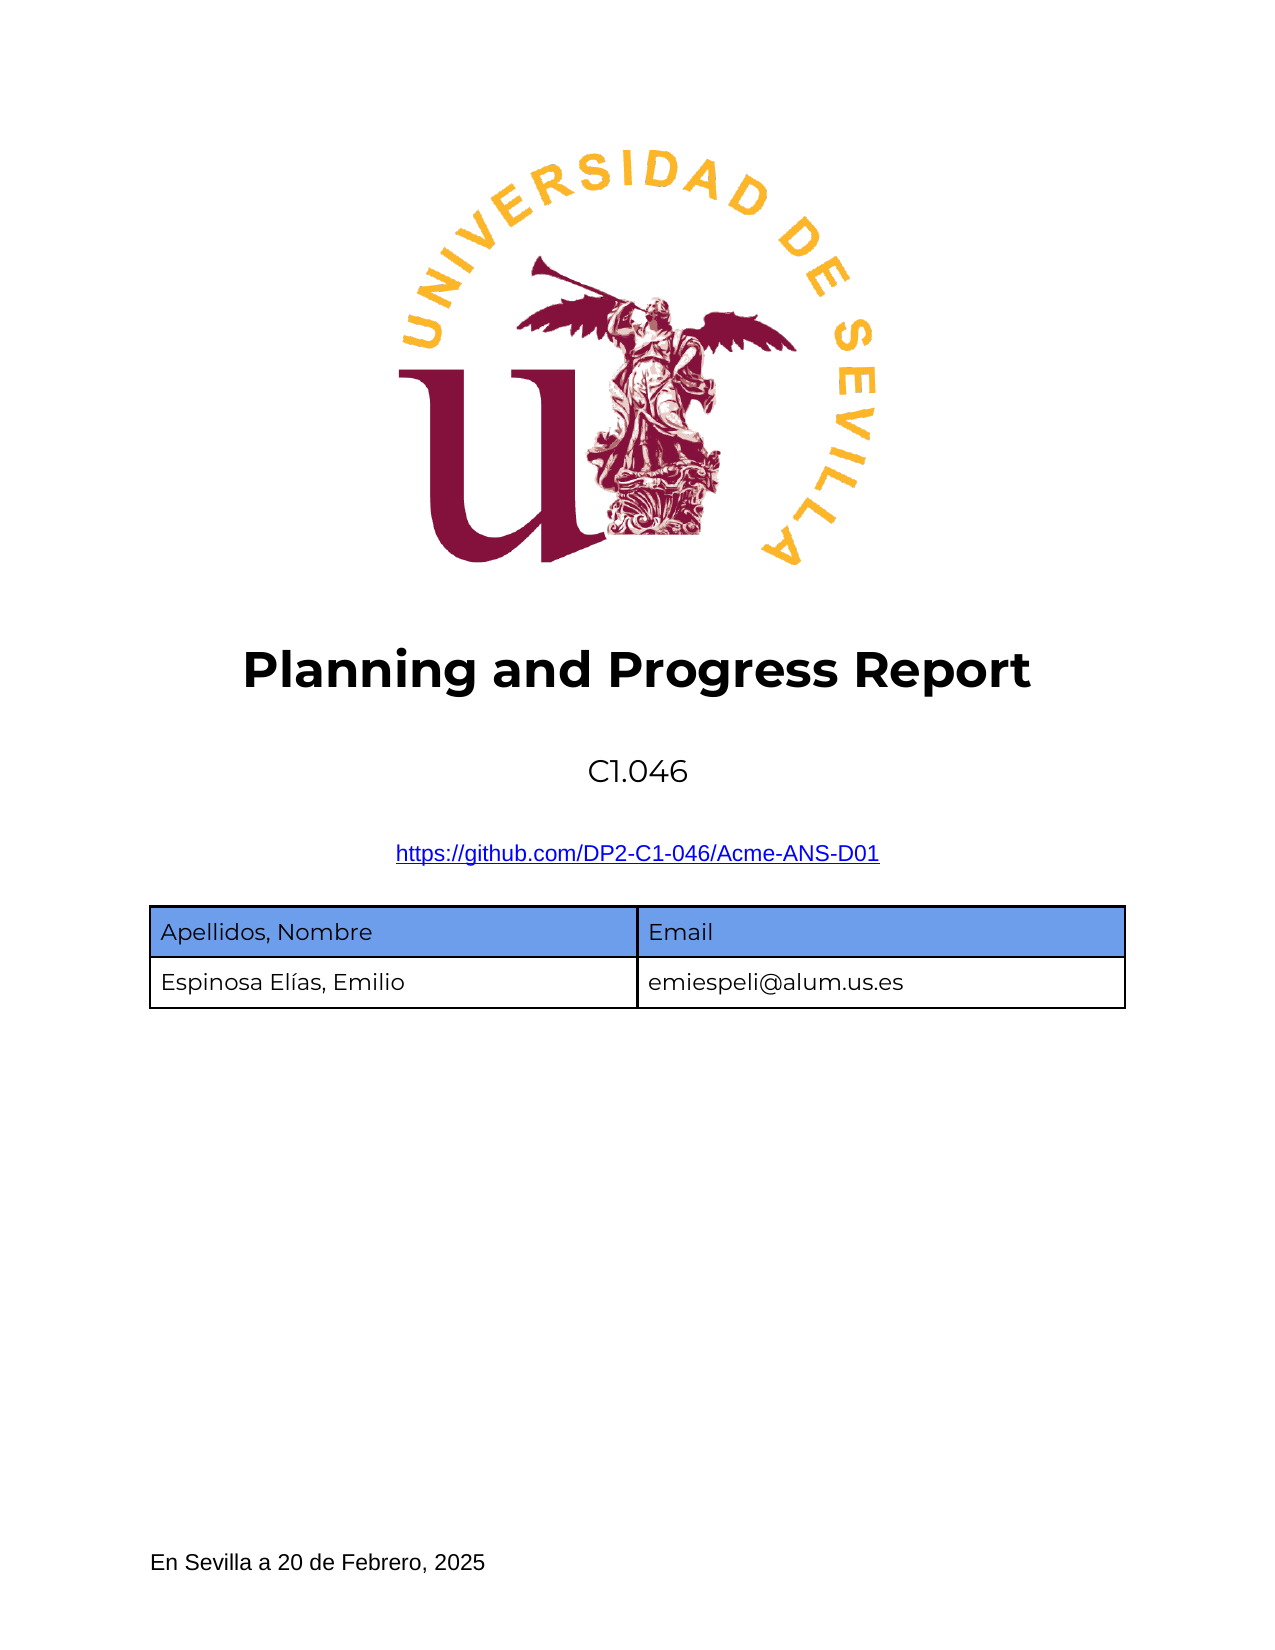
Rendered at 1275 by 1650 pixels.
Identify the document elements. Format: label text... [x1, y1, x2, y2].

table_cell Espinosa Elías, Emilio [151, 958, 636, 1007]
table_cell emiespeli@alum.us.es [639, 958, 1124, 1007]
table_header Email [639, 908, 1124, 956]
picture [398, 150, 877, 565]
text Planning and Progress Report [150, 639, 1125, 700]
text https://github.com/DP2-C1-046/Acme-ANS-D01 [150, 840, 1125, 866]
text C1.046 [150, 753, 1125, 791]
table_header Apellidos, Nombre [151, 908, 636, 956]
